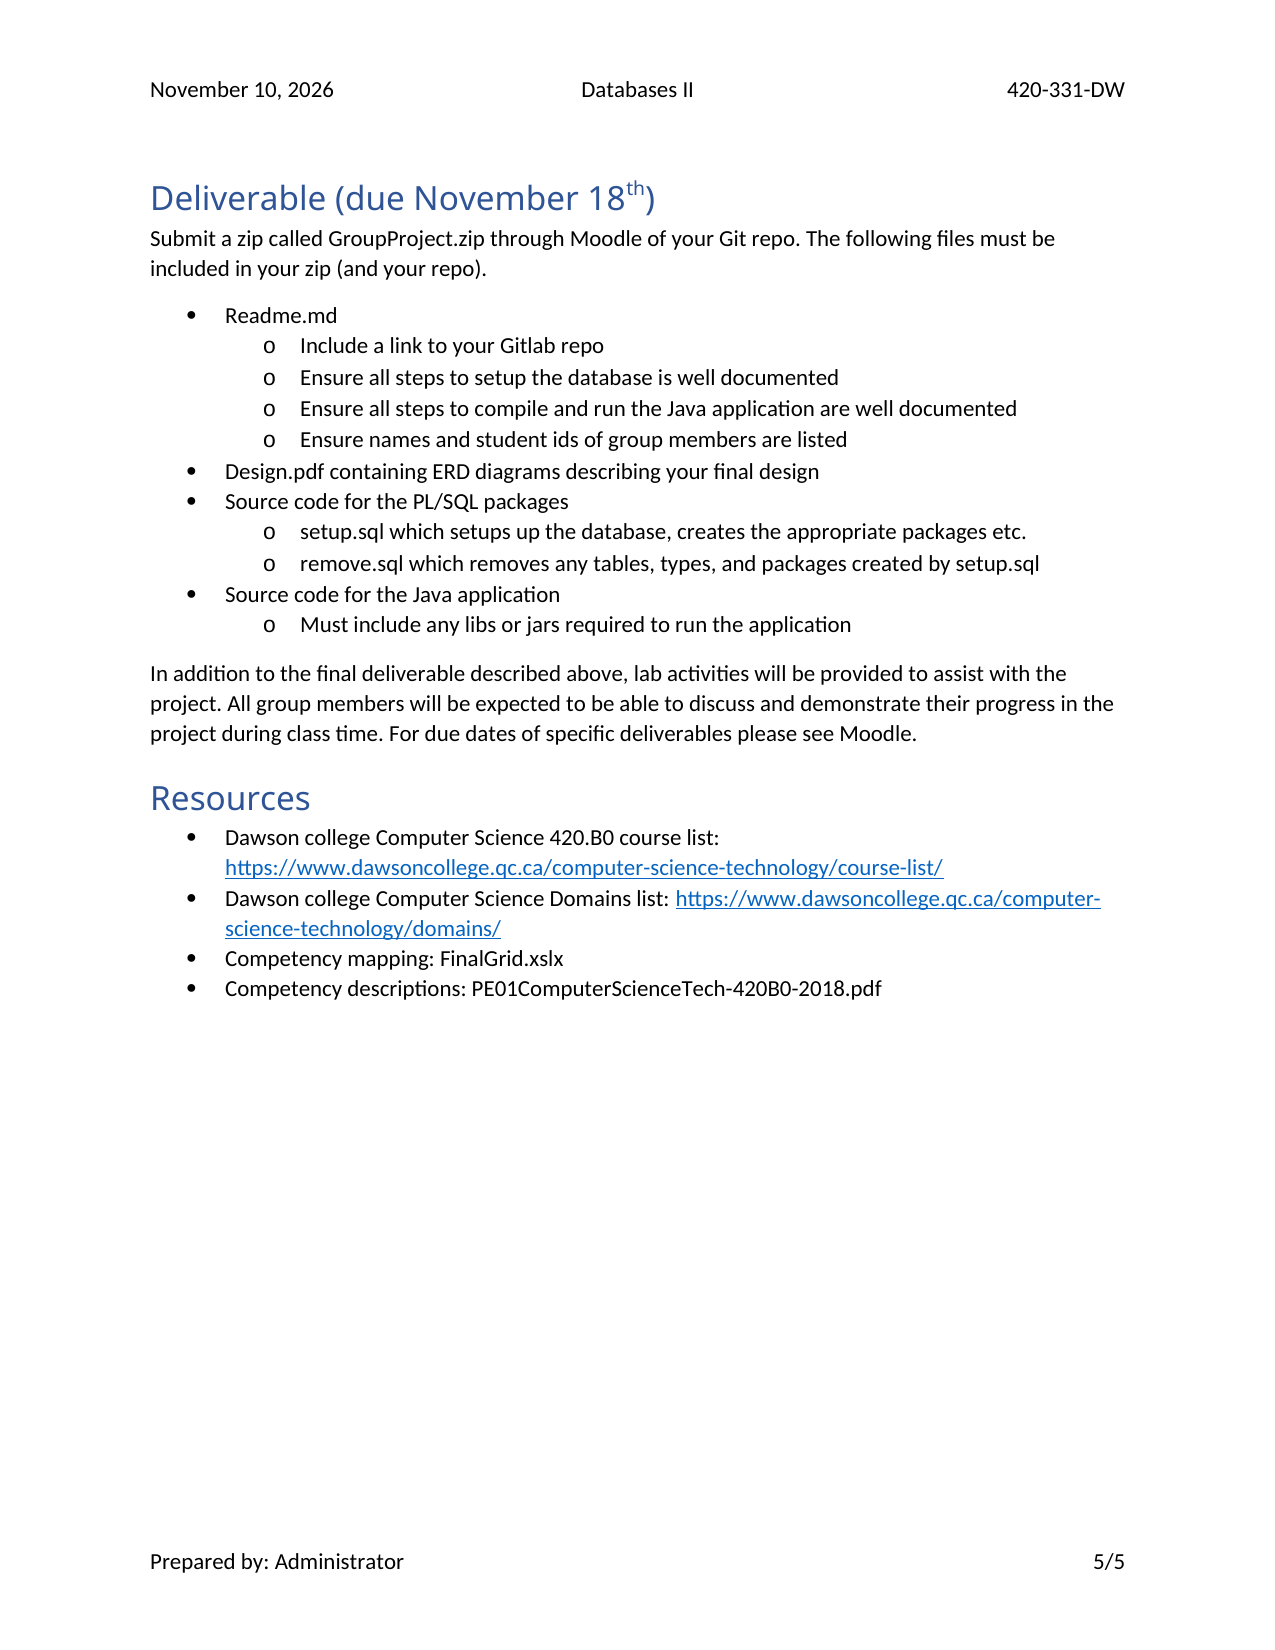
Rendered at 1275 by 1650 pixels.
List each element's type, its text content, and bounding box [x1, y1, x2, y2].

subtitle Deliverable (due November 18th) [150, 175, 1125, 220]
list Readme.md [187, 301, 1125, 329]
subtitle Resources [150, 774, 1125, 820]
list Include a link to your Gitlab repo [262, 331, 1125, 360]
list Must include any libs or jars required to run the application [262, 611, 1125, 640]
text Submit a zip called GroupProject.zip through Moodle of your Git repo. The following files must be included in your zip (and your repo). [150, 224, 1125, 282]
list Competency mapping: FinalGrid.xslx [187, 944, 1125, 972]
list Source code for the Java application [187, 580, 1125, 608]
list Competency descriptions: PE01ComputerScienceTech-420B0-2018.pdf [187, 974, 1125, 1002]
list Ensure all steps to setup the database is well documented [262, 363, 1125, 392]
list remove.sql which removes any tables, types, and packages created by setup.sql [262, 549, 1125, 578]
list Ensure names and student ids of group members are listed [262, 426, 1125, 455]
list Design.pdf containing ERD diagrams describing your final design [187, 457, 1125, 485]
list Dawson college Computer Science 420.B0 course list: https://www.dawsoncollege.qc.ca/computer-science-technology/course-list/ [187, 823, 1125, 882]
list Dawson college Computer Science Domains list: https://www.dawsoncollege.qc.ca/computer-science-technology/domains/ [187, 884, 1125, 942]
text In addition to the final deliverable described above, lab activities will be provided to assist with the project. All group members will be expected to be able to discuss and demonstrate their progress in the project during class time. For due dates of specific deliverables please see Moodle. [150, 659, 1125, 747]
list Ensure all steps to compile and run the Java application are well documented [262, 394, 1125, 423]
list Source code for the PL/SQL packages [187, 487, 1125, 515]
list setup.sql which setups up the database, creates the appropriate packages etc. [262, 517, 1125, 547]
